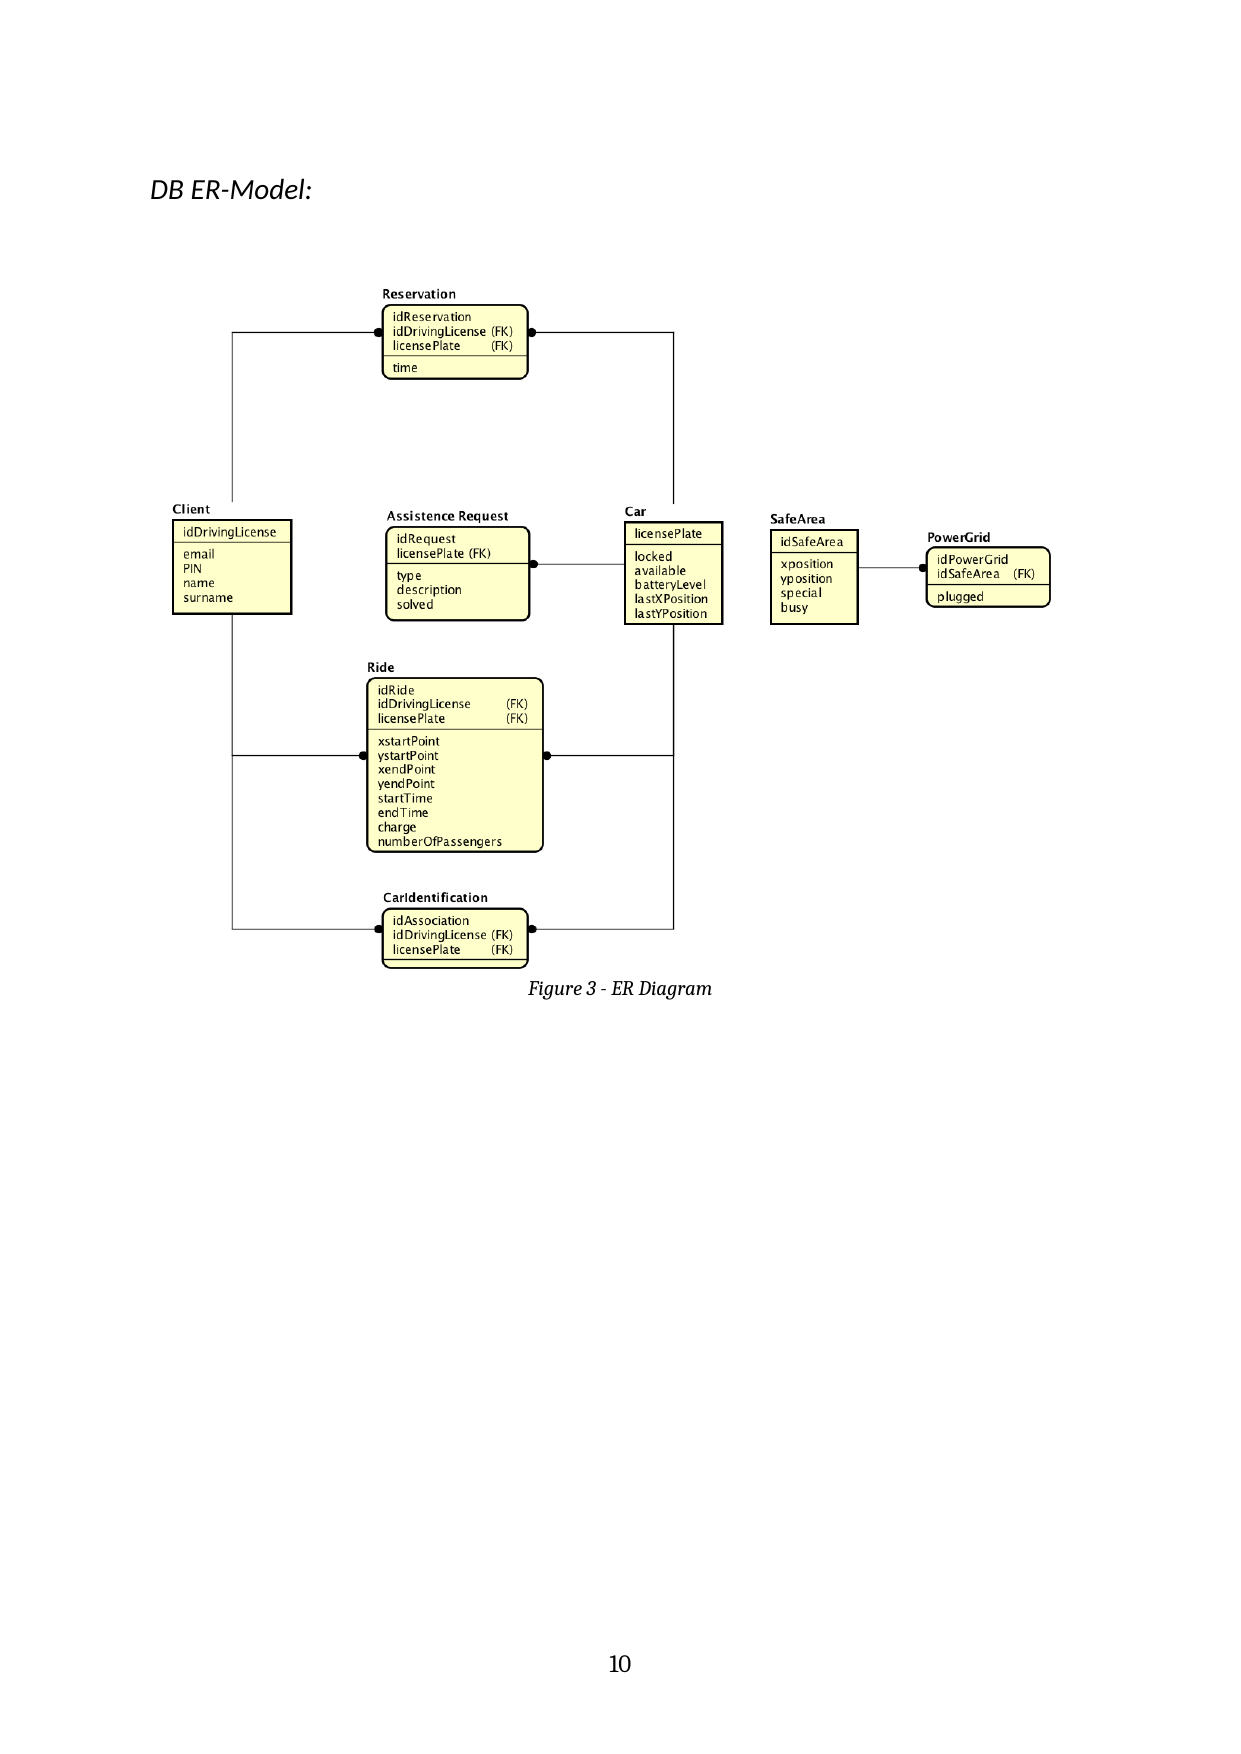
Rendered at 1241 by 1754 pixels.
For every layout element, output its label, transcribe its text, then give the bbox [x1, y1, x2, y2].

text Figure 3 - ER Diagram [150, 977, 1090, 1001]
subtitle DB ER-Model: [150, 171, 1090, 206]
picture [150, 276, 1059, 977]
